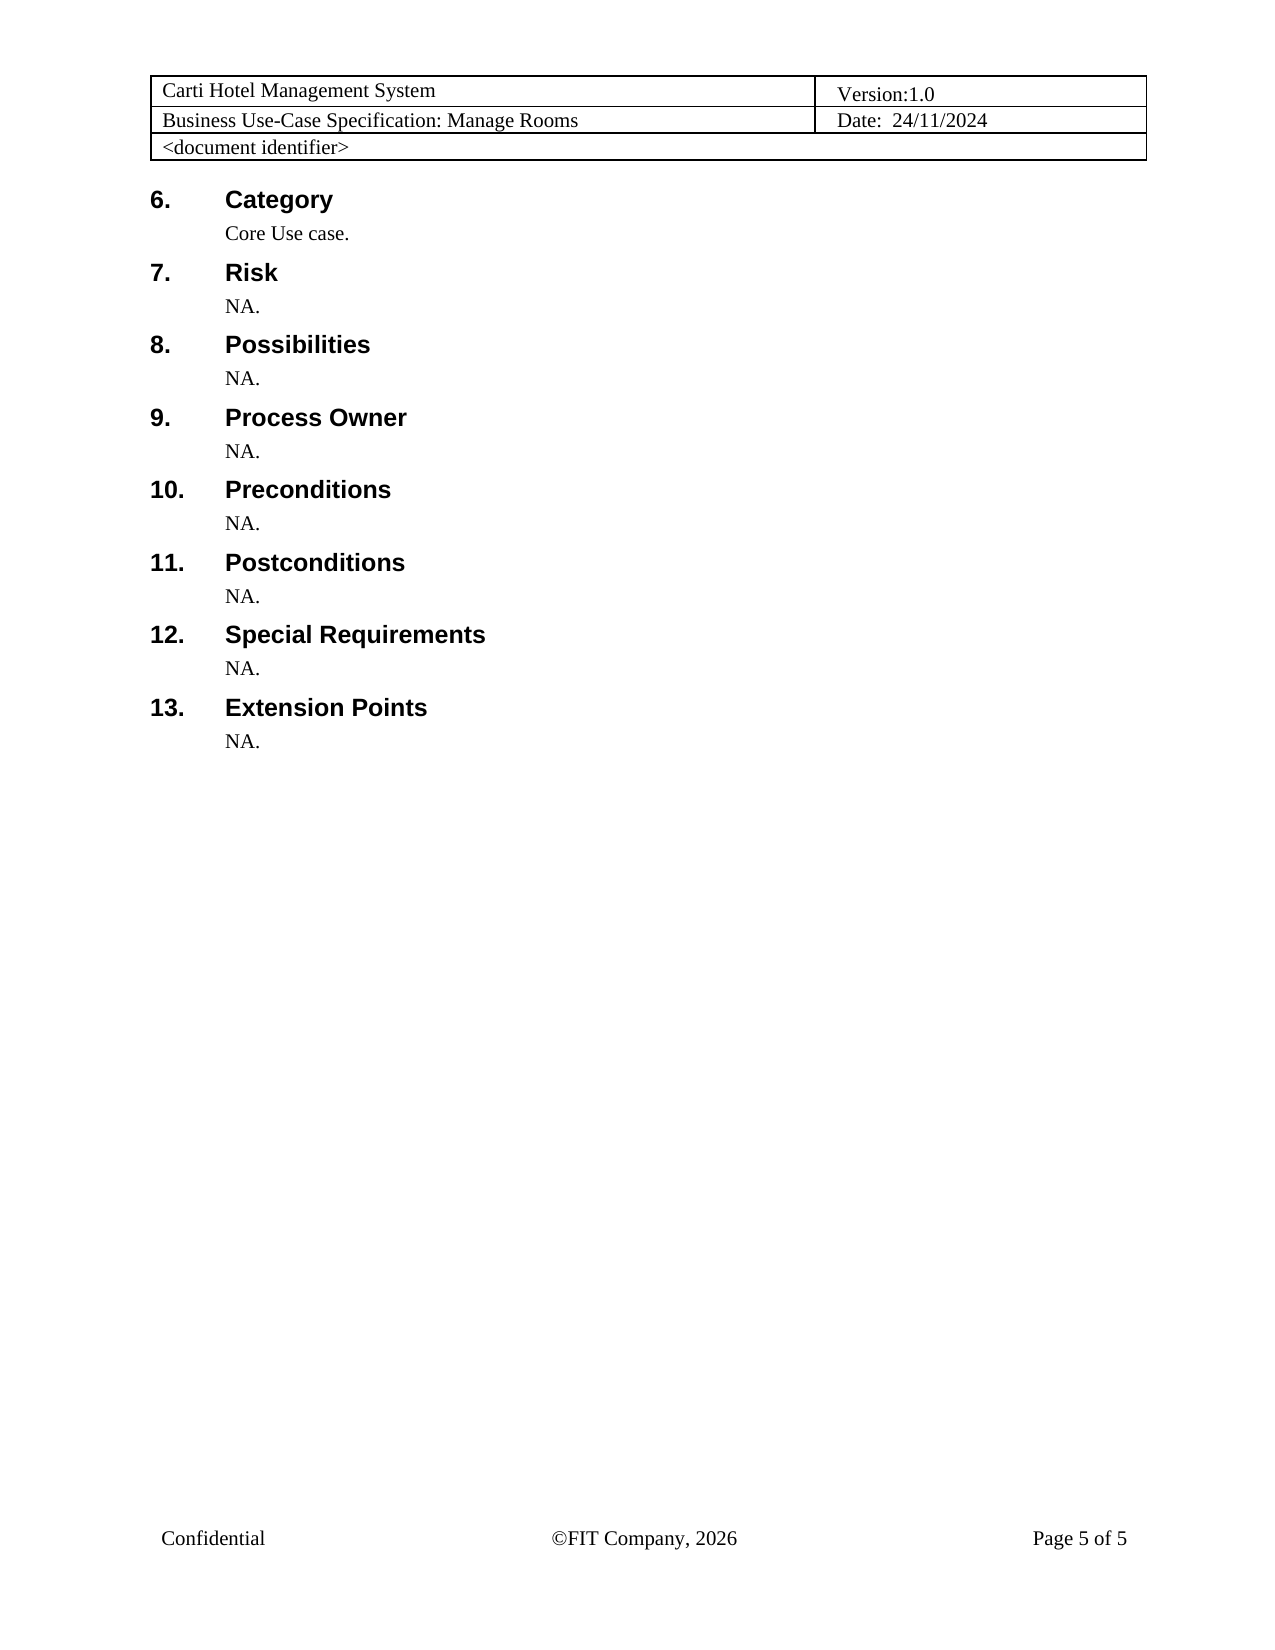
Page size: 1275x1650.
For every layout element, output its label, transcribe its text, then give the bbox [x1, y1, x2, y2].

list Core Use case. [225, 220, 1125, 245]
list NA. [225, 655, 1125, 680]
list NA. [225, 510, 1125, 535]
list NA. [225, 438, 1125, 463]
subtitle Special Requirements [150, 620, 1125, 649]
subtitle Postconditions [150, 548, 1125, 577]
subtitle Possibilities [150, 330, 1125, 359]
list NA. [225, 583, 1125, 608]
subtitle Preconditions [150, 475, 1125, 504]
list NA. [225, 365, 1125, 390]
subtitle Category [150, 185, 1125, 214]
subtitle Process Owner [150, 403, 1125, 432]
list NA. [225, 728, 1125, 753]
list NA. [225, 293, 1125, 318]
subtitle Extension Points [150, 693, 1125, 722]
subtitle Risk [150, 258, 1125, 287]
